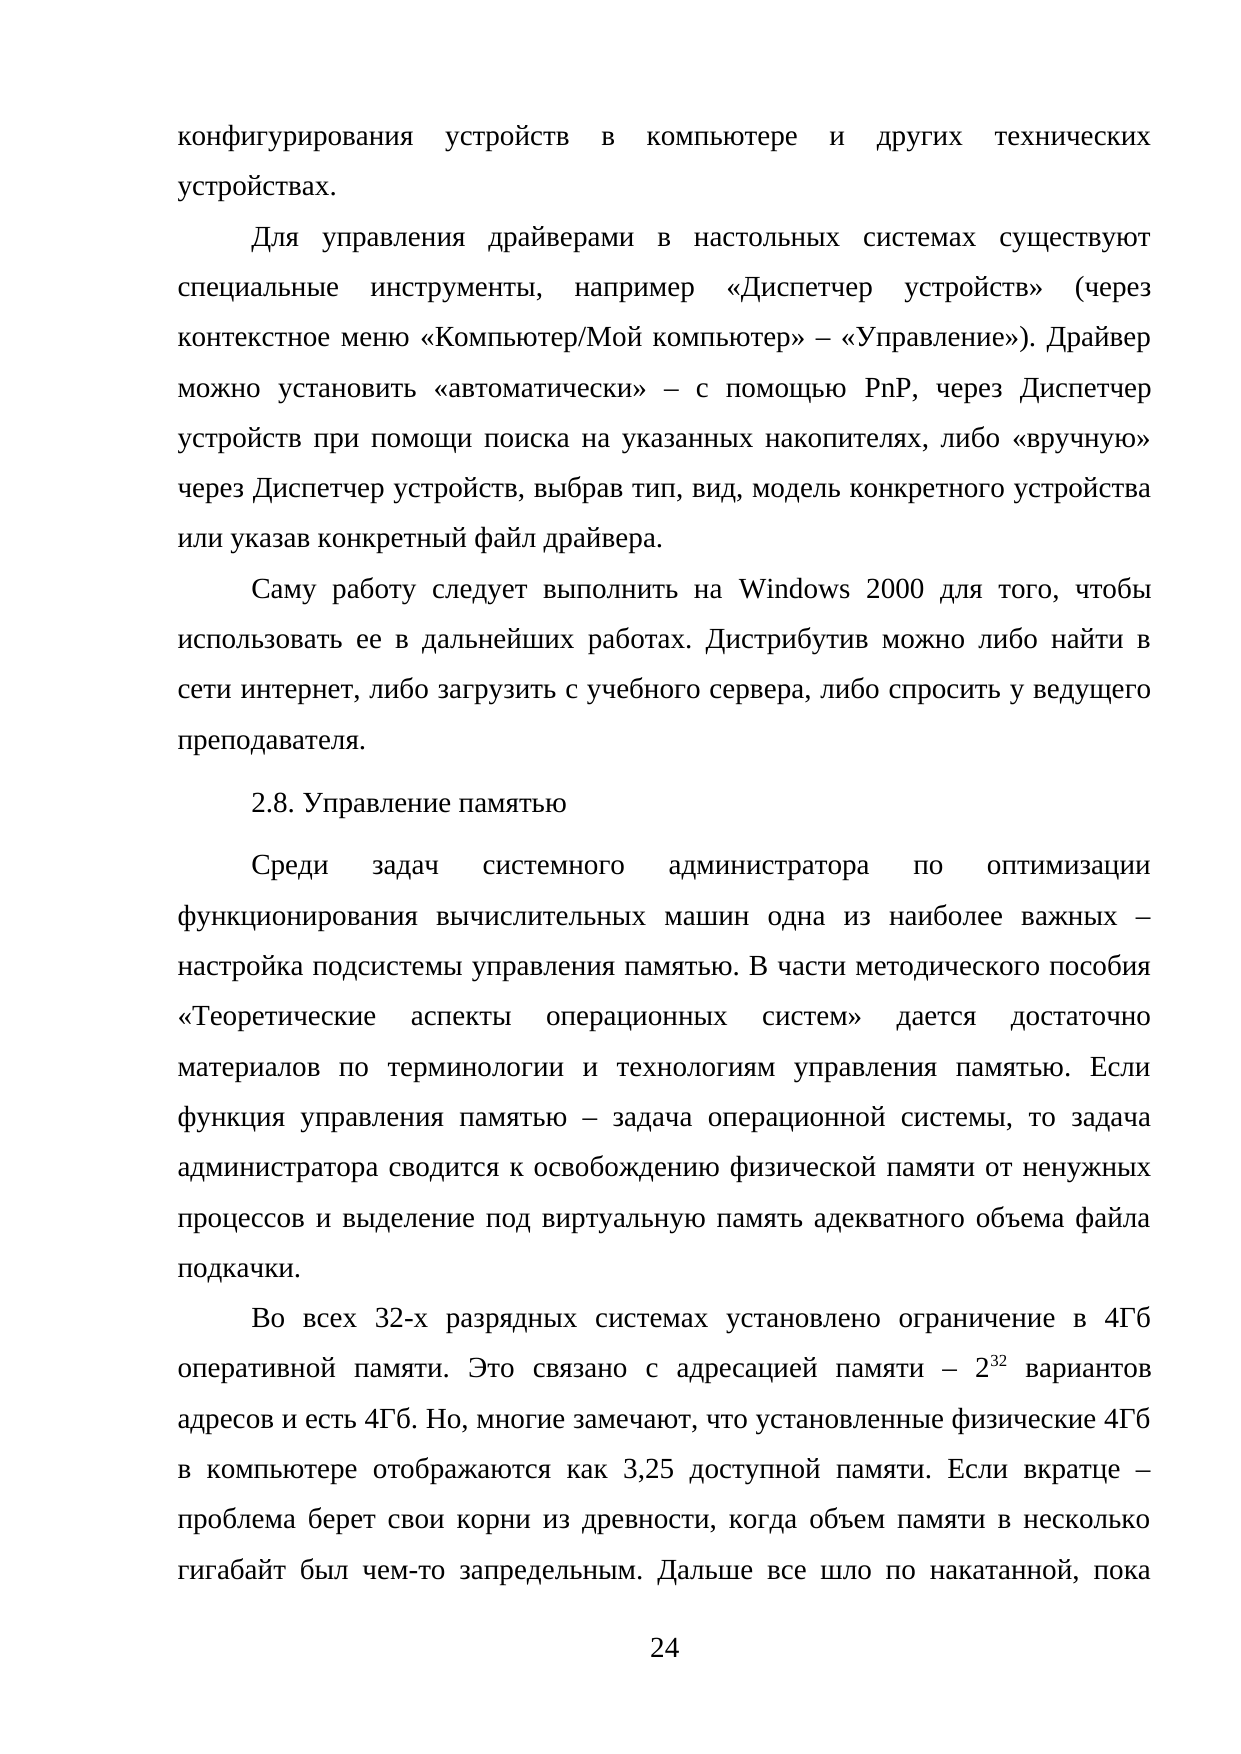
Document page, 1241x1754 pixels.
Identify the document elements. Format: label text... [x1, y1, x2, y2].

subtitle Управление памятью [177, 785, 1152, 818]
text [177, 118, 1152, 202]
text Для управления драйверами в настольных системах существуют специальные инструменты, например «Диспетчер устройств» (через контекстное меню «Компьютер/Мой компьютер» – «Управление»). Драйвер можно установить «автоматически» – с помощью PnP, через Диспетчер устройств при помощи поиска на указанных накопителях, либо «вручную» через Диспетчер устройств, выбрав тип, вид, модель конкретного устройства или указав конкретный файл драйвера. [177, 219, 1152, 554]
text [177, 1300, 1152, 1585]
text Саму работу следует выполнить на Windows 2000 для того, чтобы использовать ее в дальнейших работах. Дистрибутив можно либо найти в сети интернет, либо загрузить с учебного сервера, либо спросить у ведущего преподавателя. [177, 571, 1152, 755]
text Среди задач системного администратора по оптимизации функционирования вычислительных машин одна из наиболее важных – настройка подсистемы управления памятью. В части методического пособия «Теоретические аспекты операционных систем» дается достаточно материалов по терминологии и технологиям управления памятью. Если функция управления памятью – задача операционной системы, то задача администратора сводится к освобождению физической памяти от ненужных процессов и выделение под виртуальную память адекватного объема файла подкачки. [177, 847, 1152, 1283]
